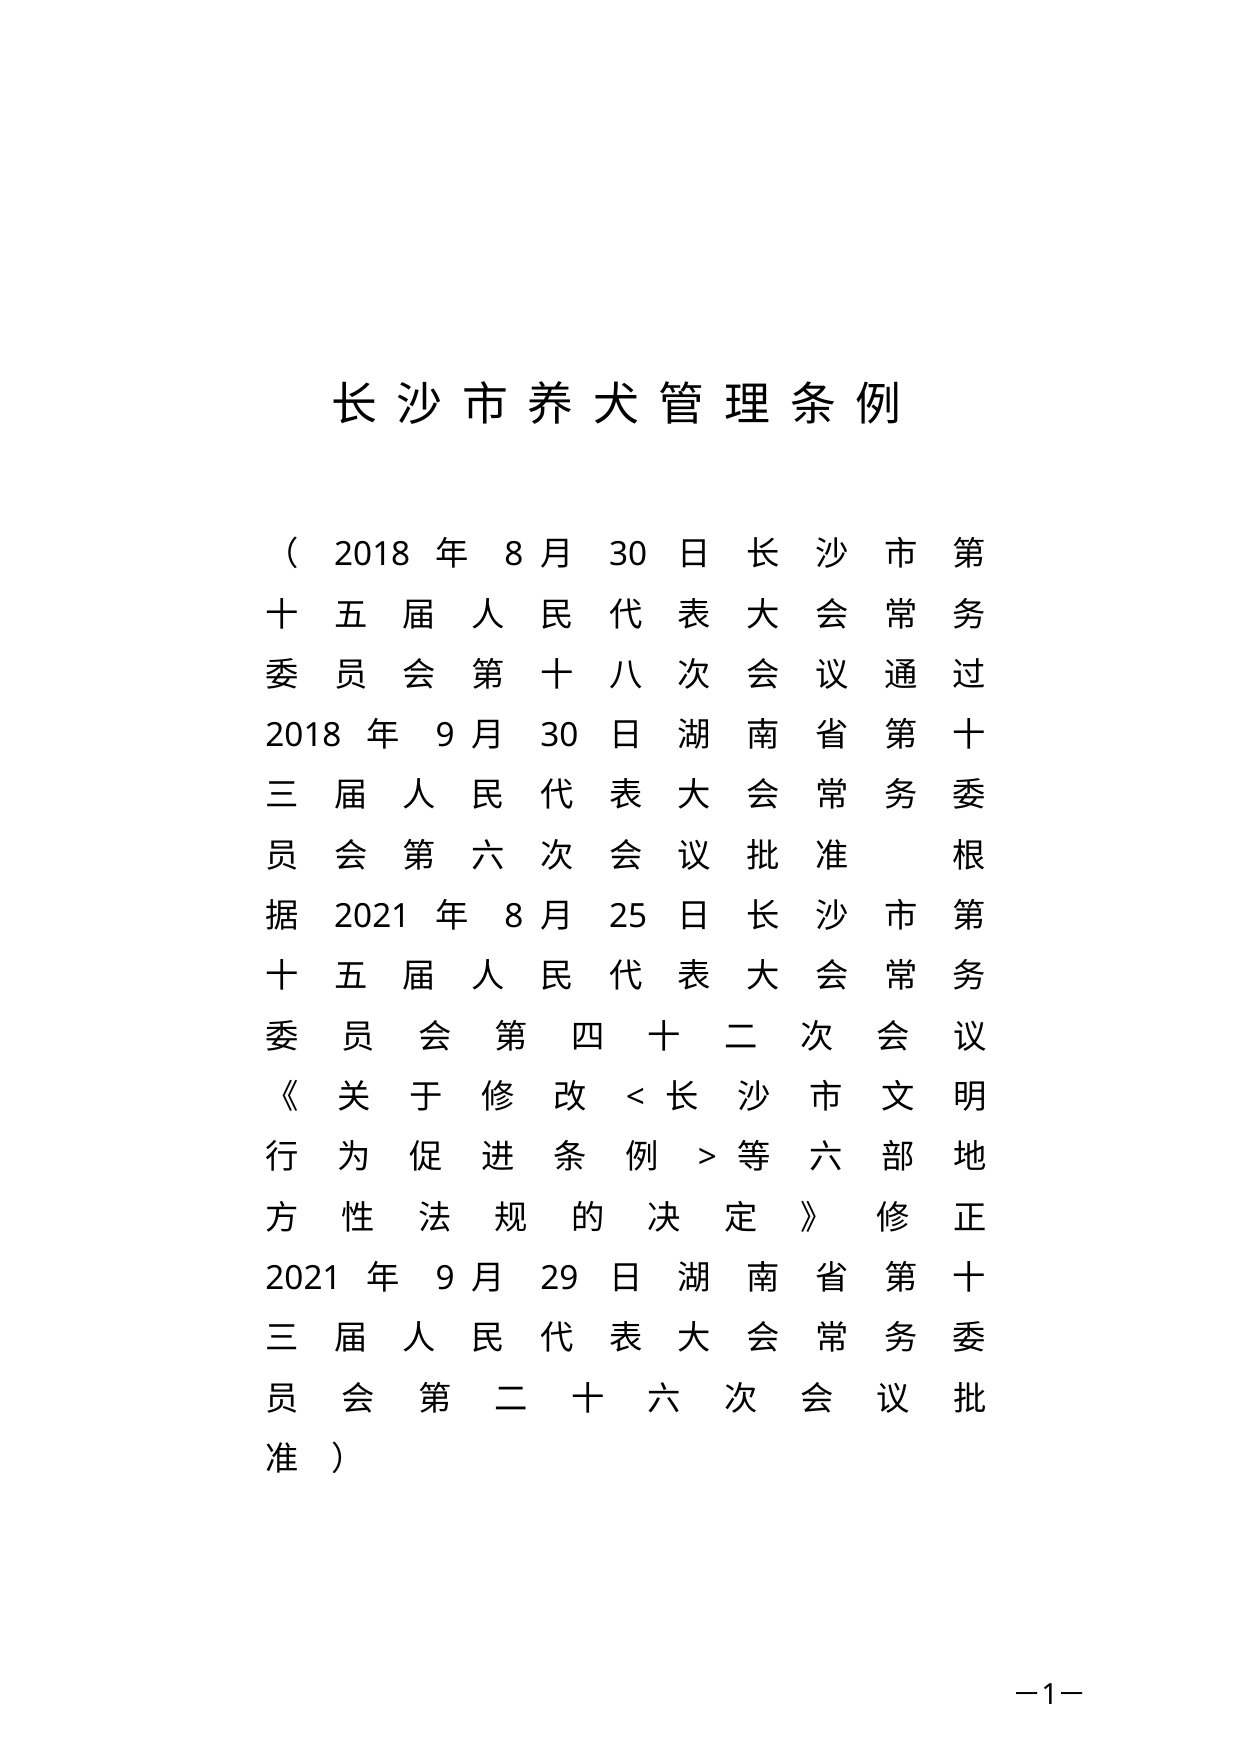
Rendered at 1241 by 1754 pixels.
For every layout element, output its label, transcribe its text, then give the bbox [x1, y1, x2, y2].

text 长沙市养犬管理条例 [167, 340, 1085, 461]
text （2018年8月30日长沙市第十五届人民代表大会常务委员会第十八次会议通过 2018年9月30日湖南省第十三届人民代表大会常务委员会第六次会议批准 根据2021年8月25日长沙市第十五届人民代表大会常务委员会第四十二次会议《关于修改<长沙市文明行为促进条例>等六部地方性法规的决定》修正 2021年9月29日湖南省第十三届人民代表大会常务委员会第二十六次会议批准） [233, 521, 1019, 1486]
